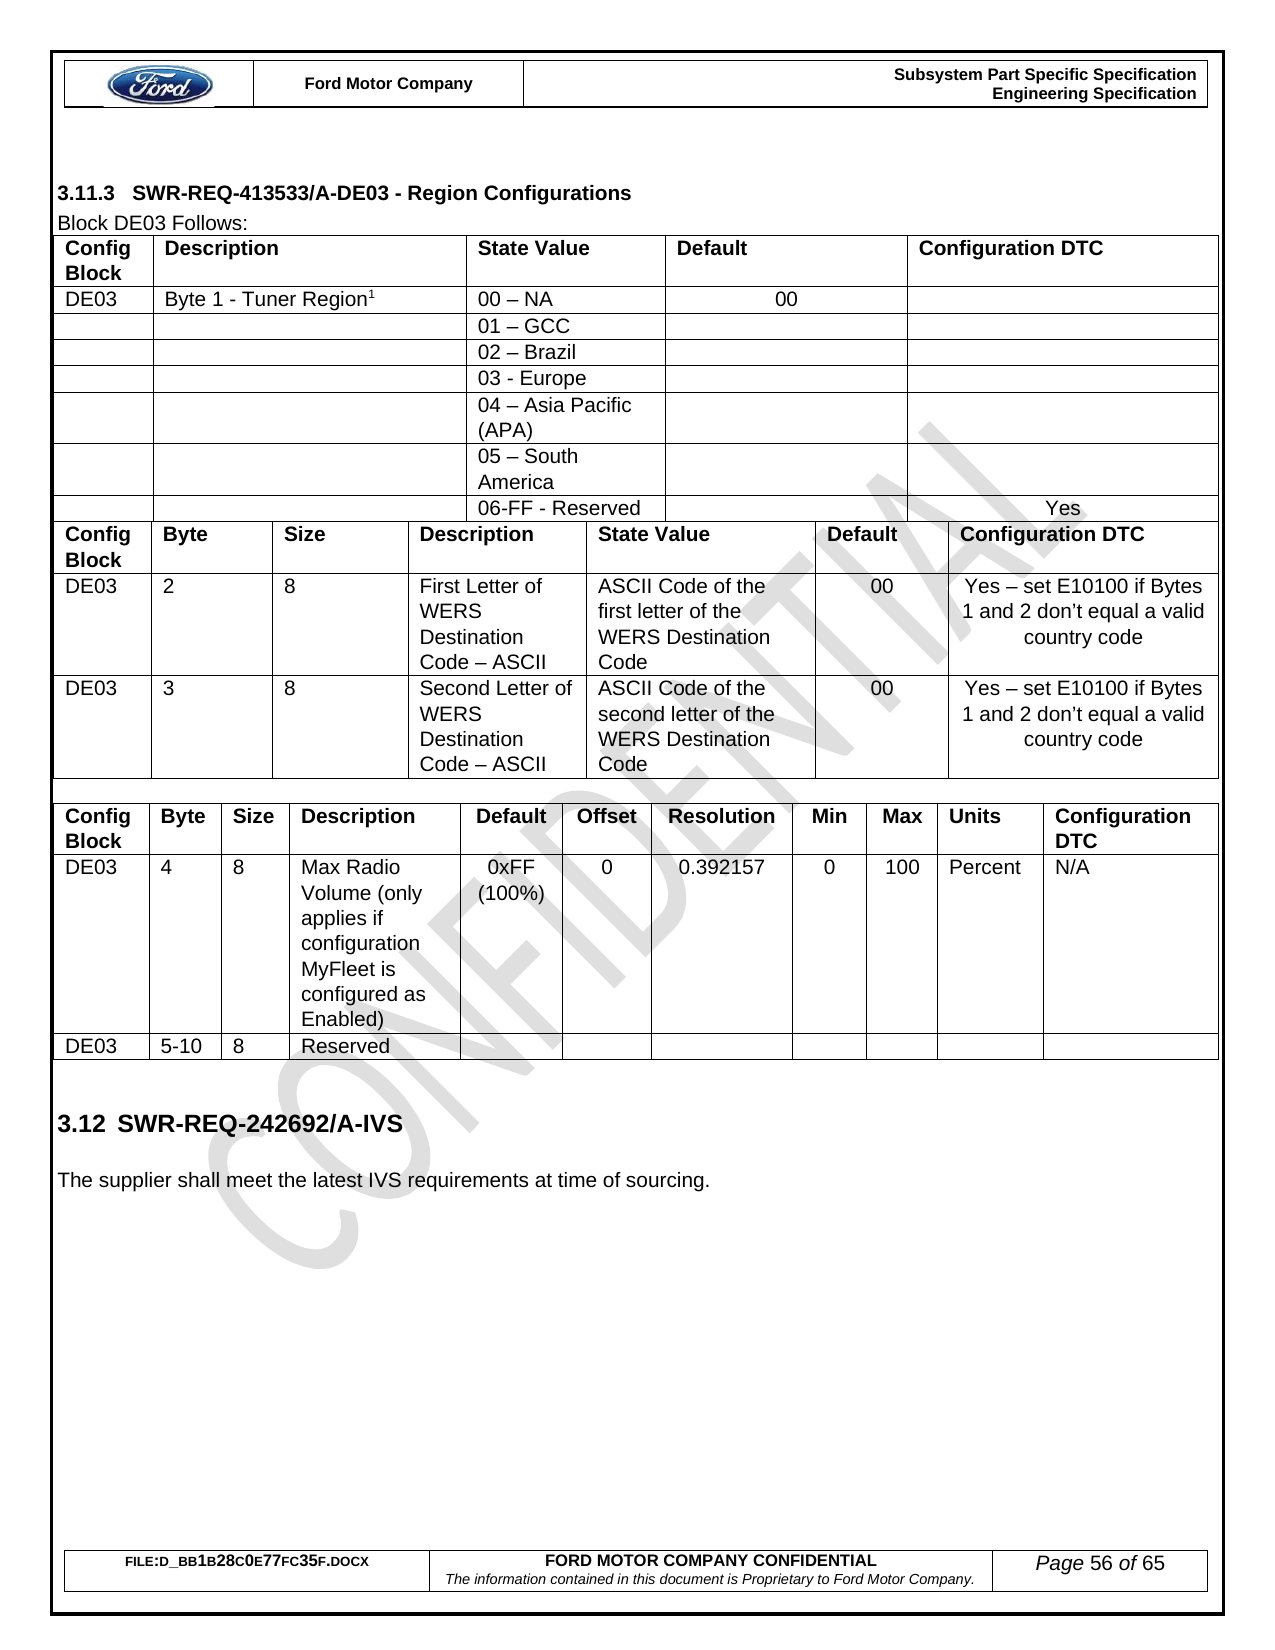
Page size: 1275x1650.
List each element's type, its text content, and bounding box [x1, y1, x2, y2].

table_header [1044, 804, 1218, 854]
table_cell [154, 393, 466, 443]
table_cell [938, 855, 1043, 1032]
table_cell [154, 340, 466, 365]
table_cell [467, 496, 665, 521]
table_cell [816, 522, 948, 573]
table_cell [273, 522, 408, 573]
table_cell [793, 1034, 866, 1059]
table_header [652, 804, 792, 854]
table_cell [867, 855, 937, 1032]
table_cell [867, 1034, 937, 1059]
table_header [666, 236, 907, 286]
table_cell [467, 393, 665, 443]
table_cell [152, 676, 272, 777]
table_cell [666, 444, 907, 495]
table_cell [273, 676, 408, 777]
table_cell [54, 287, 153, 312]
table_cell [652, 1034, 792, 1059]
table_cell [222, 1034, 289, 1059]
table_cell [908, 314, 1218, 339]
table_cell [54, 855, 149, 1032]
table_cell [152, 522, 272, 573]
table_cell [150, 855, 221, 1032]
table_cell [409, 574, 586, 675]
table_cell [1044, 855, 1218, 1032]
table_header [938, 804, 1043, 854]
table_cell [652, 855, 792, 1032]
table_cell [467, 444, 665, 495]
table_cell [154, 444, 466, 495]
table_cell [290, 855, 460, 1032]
picture [103, 61, 215, 107]
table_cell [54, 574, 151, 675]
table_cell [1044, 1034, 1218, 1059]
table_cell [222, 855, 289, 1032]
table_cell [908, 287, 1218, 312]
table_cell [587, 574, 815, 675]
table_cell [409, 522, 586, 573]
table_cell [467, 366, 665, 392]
subtitle SWR-REQ-242692/A-IVS [57, 1109, 1215, 1137]
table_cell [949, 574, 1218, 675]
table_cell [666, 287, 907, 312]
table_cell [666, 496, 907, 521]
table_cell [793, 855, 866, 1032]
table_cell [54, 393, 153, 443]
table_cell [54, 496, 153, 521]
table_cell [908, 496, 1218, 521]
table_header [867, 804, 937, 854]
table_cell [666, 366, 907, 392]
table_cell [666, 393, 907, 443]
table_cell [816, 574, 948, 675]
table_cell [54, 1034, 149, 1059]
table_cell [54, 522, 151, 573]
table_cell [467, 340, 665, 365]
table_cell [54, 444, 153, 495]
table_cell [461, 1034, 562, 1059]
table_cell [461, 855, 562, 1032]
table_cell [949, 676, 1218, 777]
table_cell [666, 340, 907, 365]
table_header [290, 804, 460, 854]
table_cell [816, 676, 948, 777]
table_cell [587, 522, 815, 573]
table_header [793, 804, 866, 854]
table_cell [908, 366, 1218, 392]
text Block DE03 Follows: [57, 211, 1215, 234]
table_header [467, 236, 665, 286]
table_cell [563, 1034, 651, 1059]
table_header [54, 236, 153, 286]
text The supplier shall meet the latest IVS requirements at time of sourcing. [57, 1168, 1215, 1192]
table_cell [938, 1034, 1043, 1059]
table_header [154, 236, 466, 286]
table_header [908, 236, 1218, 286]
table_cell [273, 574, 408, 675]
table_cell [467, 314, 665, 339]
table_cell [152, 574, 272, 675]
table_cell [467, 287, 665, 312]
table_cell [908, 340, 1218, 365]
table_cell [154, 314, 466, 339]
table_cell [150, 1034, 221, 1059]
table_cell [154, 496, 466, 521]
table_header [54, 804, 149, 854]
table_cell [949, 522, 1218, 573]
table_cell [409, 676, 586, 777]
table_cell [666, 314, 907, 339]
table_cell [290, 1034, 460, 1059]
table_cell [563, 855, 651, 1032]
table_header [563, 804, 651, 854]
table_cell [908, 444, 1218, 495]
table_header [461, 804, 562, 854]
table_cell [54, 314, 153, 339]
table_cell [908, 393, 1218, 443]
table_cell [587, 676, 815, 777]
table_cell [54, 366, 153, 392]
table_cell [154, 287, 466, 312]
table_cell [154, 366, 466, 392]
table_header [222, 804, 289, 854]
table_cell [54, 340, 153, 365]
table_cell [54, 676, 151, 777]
subtitle SWR-REQ-413533/A-DE03 - Region Configurations [57, 180, 1215, 204]
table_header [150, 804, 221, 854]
